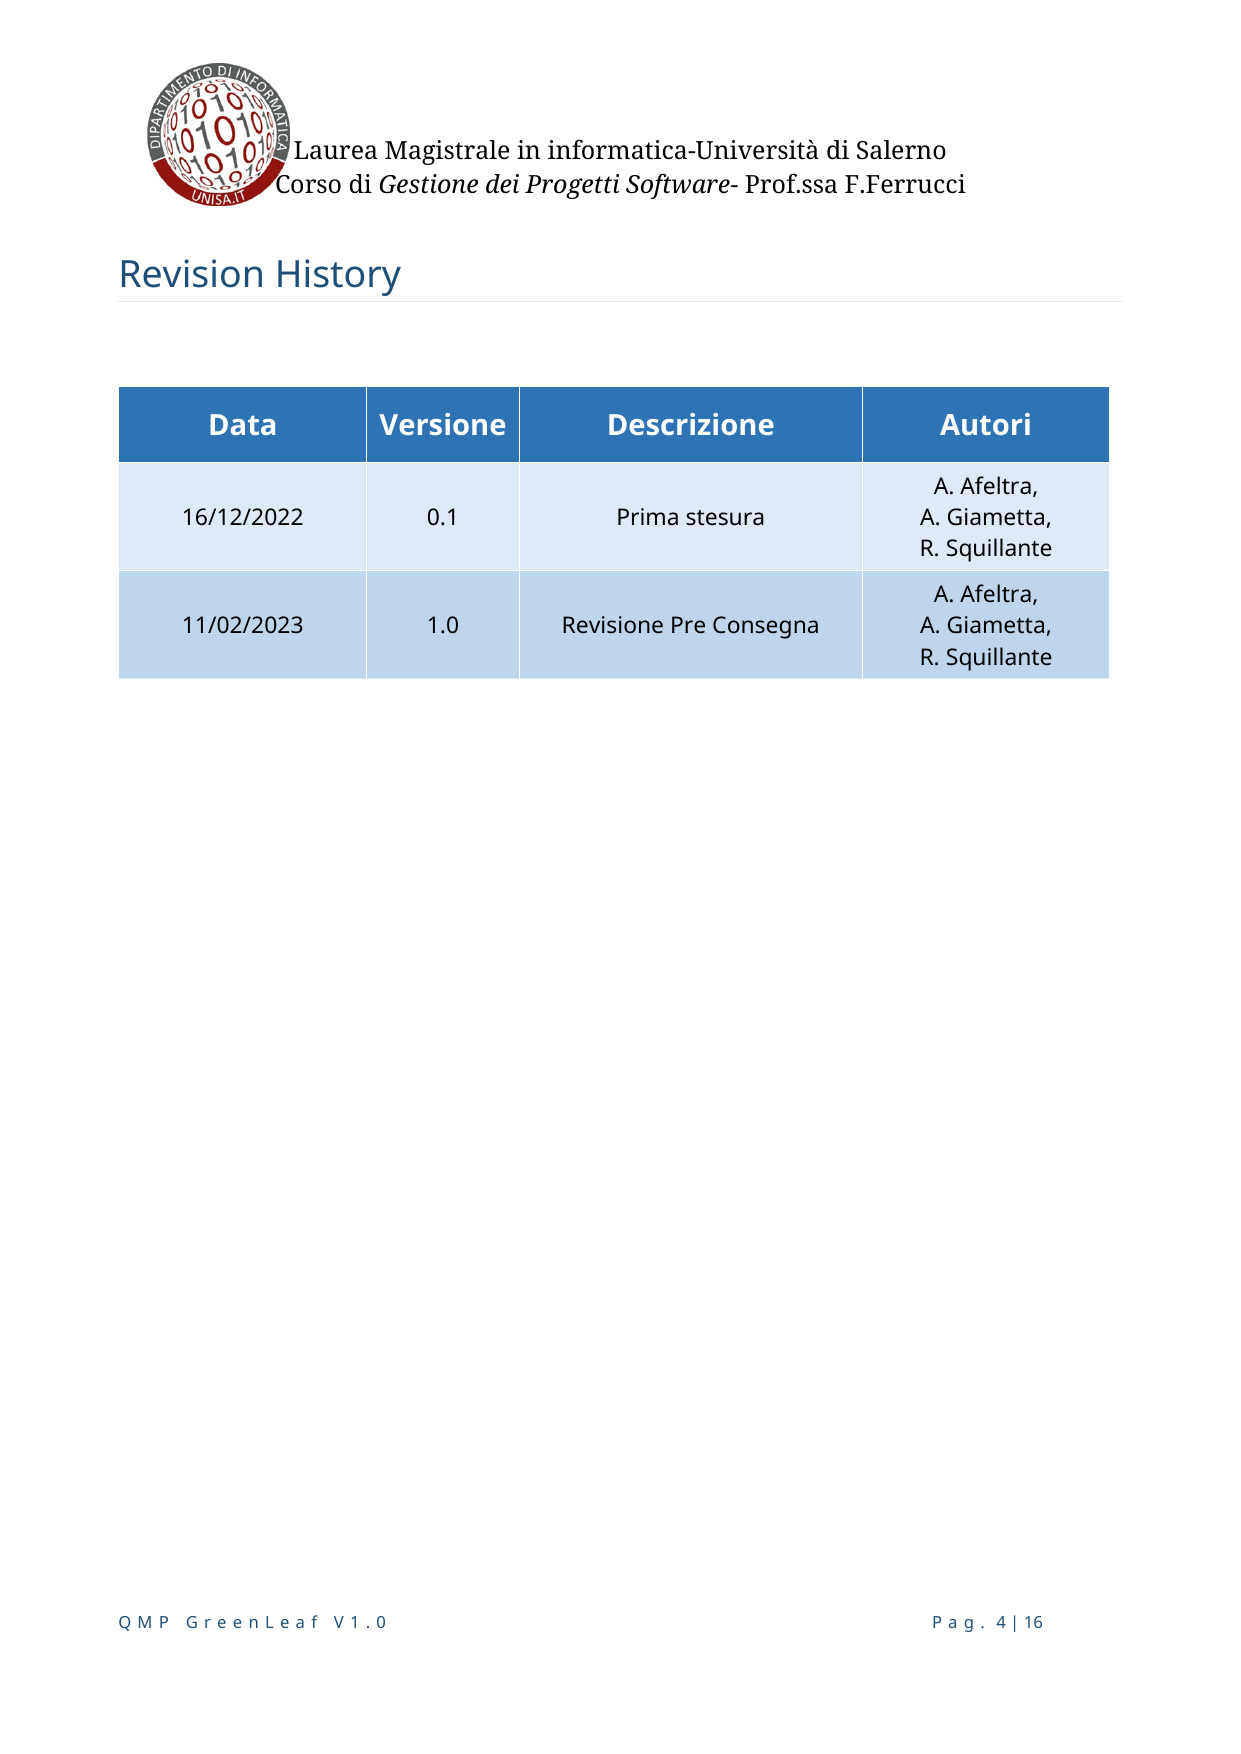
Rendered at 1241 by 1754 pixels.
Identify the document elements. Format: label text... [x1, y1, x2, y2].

table_header Data [119, 387, 366, 462]
picture [147, 63, 290, 206]
table_cell 1.0 [367, 571, 519, 678]
table_cell 16/12/2022 [119, 463, 366, 570]
table_header Versione [367, 387, 519, 462]
text Revision History [118, 248, 1122, 301]
table_cell Revisione Pre Consegna [520, 571, 862, 678]
table_cell Prima stesura [520, 463, 862, 570]
table_cell 11/02/2023 [119, 571, 366, 678]
table_cell 0.1 [367, 463, 519, 570]
table_header Descrizione [520, 387, 862, 462]
table_cell A. Afeltra, A. Giametta, R. Squillante [863, 463, 1109, 570]
table_header Autori [863, 387, 1109, 462]
table_cell A. Afeltra, A. Giametta, R. Squillante [863, 571, 1109, 678]
